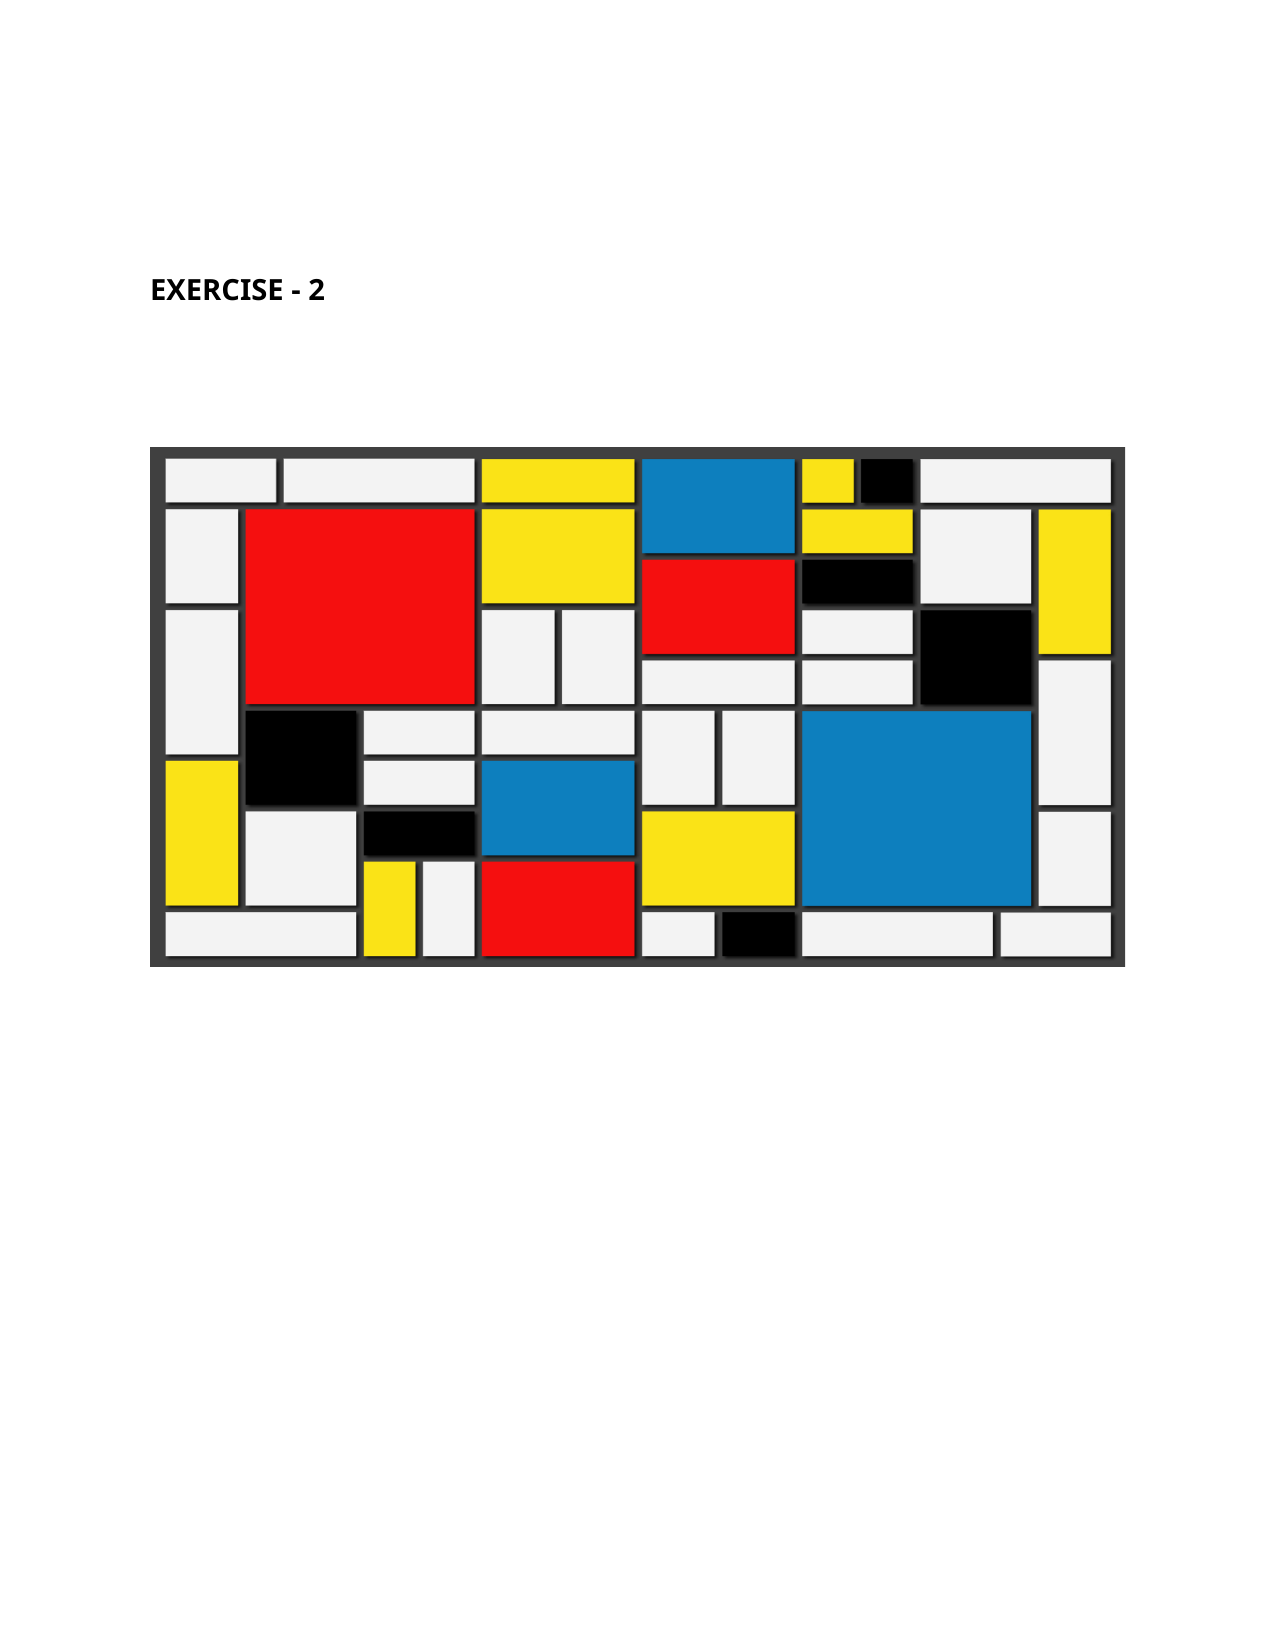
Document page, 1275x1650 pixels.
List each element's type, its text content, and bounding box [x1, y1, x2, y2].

text EXERCISE - 2 [150, 269, 1125, 309]
picture [150, 447, 1125, 967]
